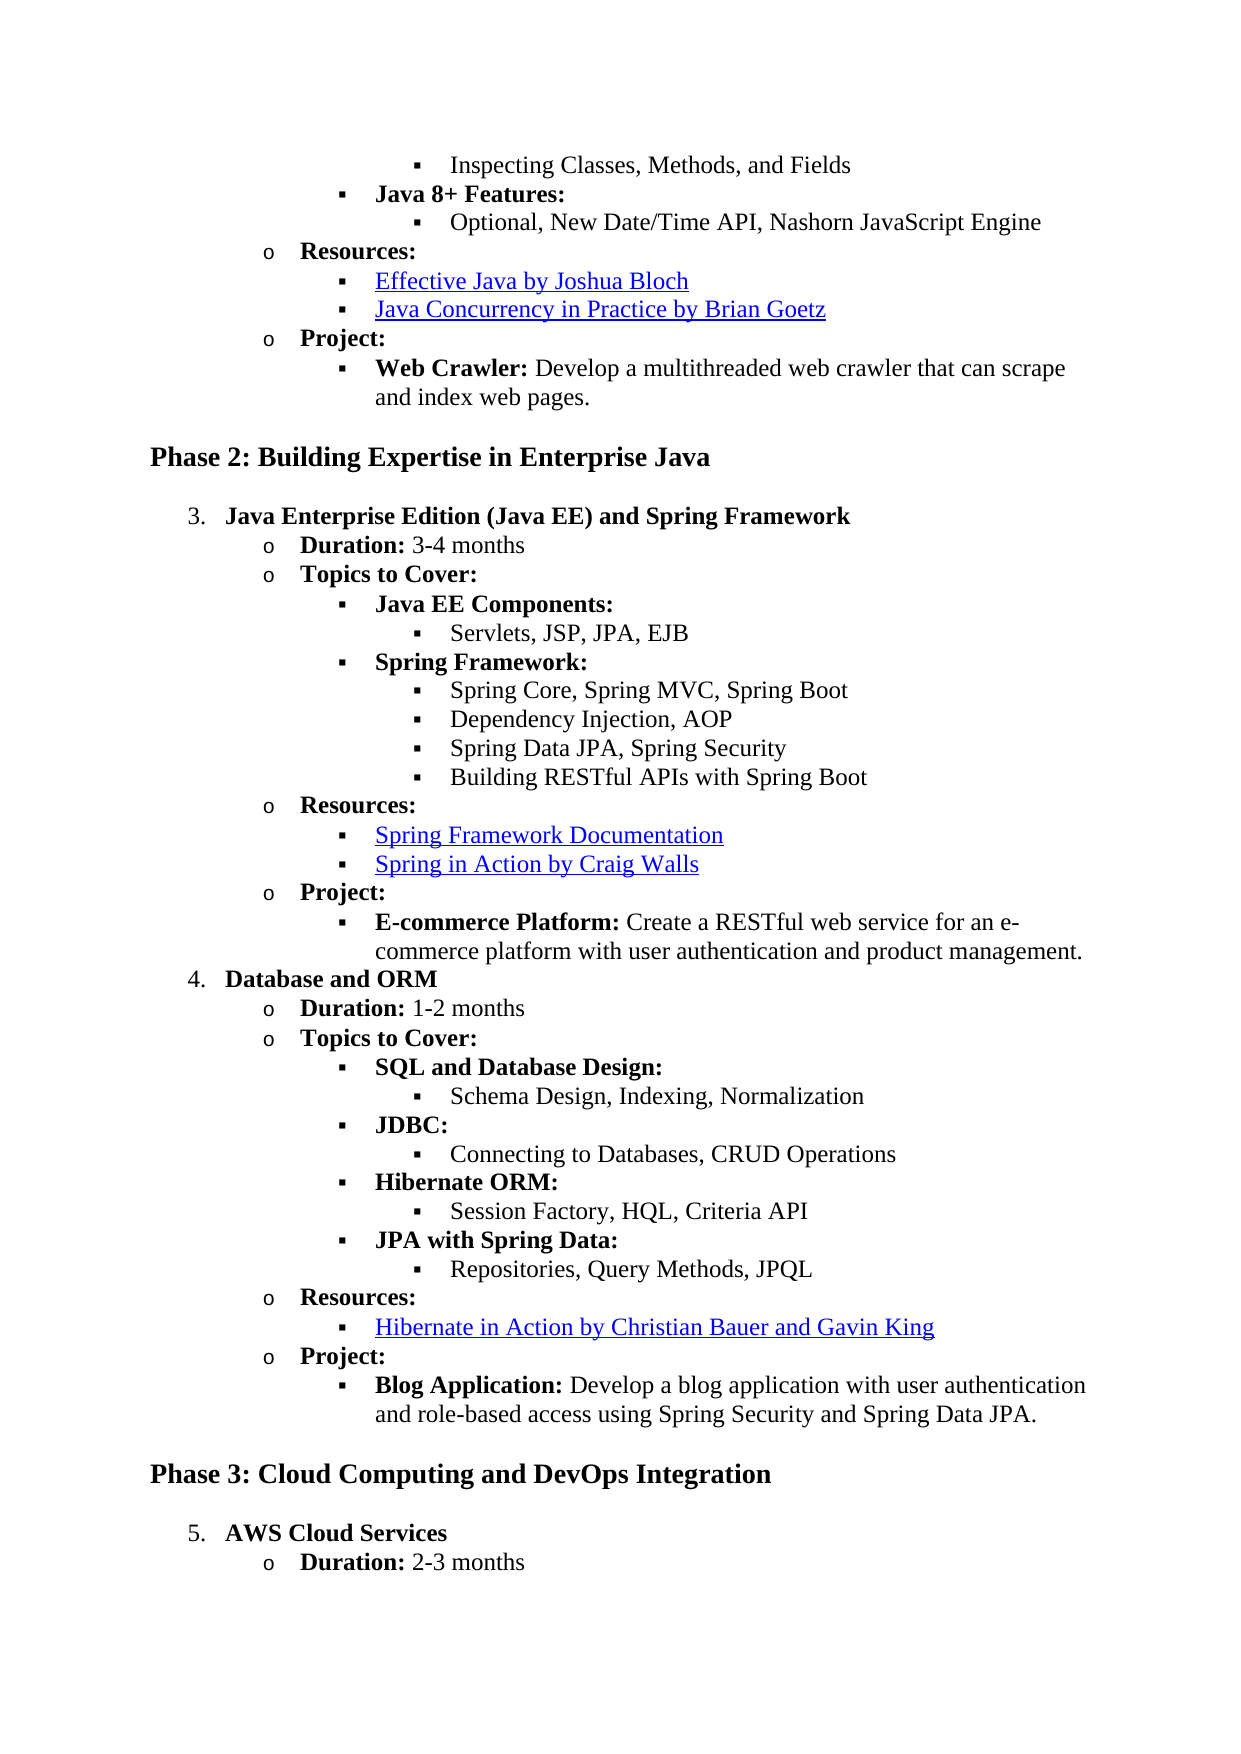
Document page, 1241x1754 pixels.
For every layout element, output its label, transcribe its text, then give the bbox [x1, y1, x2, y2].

list Topics to Cover: [262, 559, 1090, 589]
list Duration: 1-2 months [262, 993, 1090, 1023]
list Resources: [262, 790, 1090, 820]
list Effective Java by Joshua Bloch [337, 266, 1090, 294]
list Optional, New Date/Time API, Nashorn JavaScript Engine [412, 207, 1090, 236]
list Hibernate in Action by Christian Bauer and Gavin King [337, 1312, 1090, 1341]
list Connecting to Databases, CRUD Operations [412, 1139, 1090, 1167]
list Servlets, JSP, JPA, EJB [412, 618, 1090, 647]
list E-commerce Platform: Create a RESTful web service for an e-commerce platform with user authentication and product management. [337, 907, 1090, 964]
list Web Crawler: Develop a multithreaded web crawler that can scrape and index web pages. [337, 353, 1090, 410]
list Resources: [262, 236, 1090, 266]
list Java Enterprise Edition (Java EE) and Spring Framework [187, 501, 1090, 530]
list Duration: 3-4 months [262, 530, 1090, 559]
list JDBC: [337, 1110, 1090, 1139]
list Project: [262, 1341, 1090, 1370]
list JPA with Spring Data: [337, 1225, 1090, 1254]
list Repositories, Query Methods, JPQL [412, 1254, 1090, 1282]
list Project: [262, 877, 1090, 907]
list Inspecting Classes, Methods, and Fields [412, 150, 1090, 179]
list Dependency Injection, AOP [412, 704, 1090, 733]
text Phase 3: Cloud Computing and DevOps Integration [150, 1457, 1090, 1489]
list Resources: [262, 1282, 1090, 1312]
list Java EE Components: [337, 589, 1090, 618]
list Blog Application: Develop a blog application with user authentication and role-based access using Spring Security and Spring Data JPA. [337, 1370, 1090, 1428]
list Spring Framework Documentation [337, 820, 1090, 849]
list Schema Design, Indexing, Normalization [412, 1081, 1090, 1110]
text Phase 2: Building Expertise in Enterprise Java [150, 439, 1090, 472]
list Topics to Cover: [262, 1023, 1090, 1052]
list Database and ORM [187, 964, 1090, 993]
list Java 8+ Features: [337, 179, 1090, 207]
list AWS Cloud Services [187, 1518, 1090, 1547]
list Project: [262, 323, 1090, 353]
list Building RESTful APIs with Spring Boot [412, 762, 1090, 790]
list Spring Data JPA, Spring Security [412, 733, 1090, 762]
list Spring Framework: [337, 647, 1090, 675]
list Duration: 2-3 months [262, 1547, 1090, 1577]
list Java Concurrency in Practice by Brian Goetz [337, 294, 1090, 323]
list Session Factory, HQL, Criteria API [412, 1196, 1090, 1225]
list Spring in Action by Craig Walls [337, 849, 1090, 877]
list SQL and Database Design: [337, 1052, 1090, 1081]
list Hibernate ORM: [337, 1167, 1090, 1196]
list Spring Core, Spring MVC, Spring Boot [412, 675, 1090, 704]
